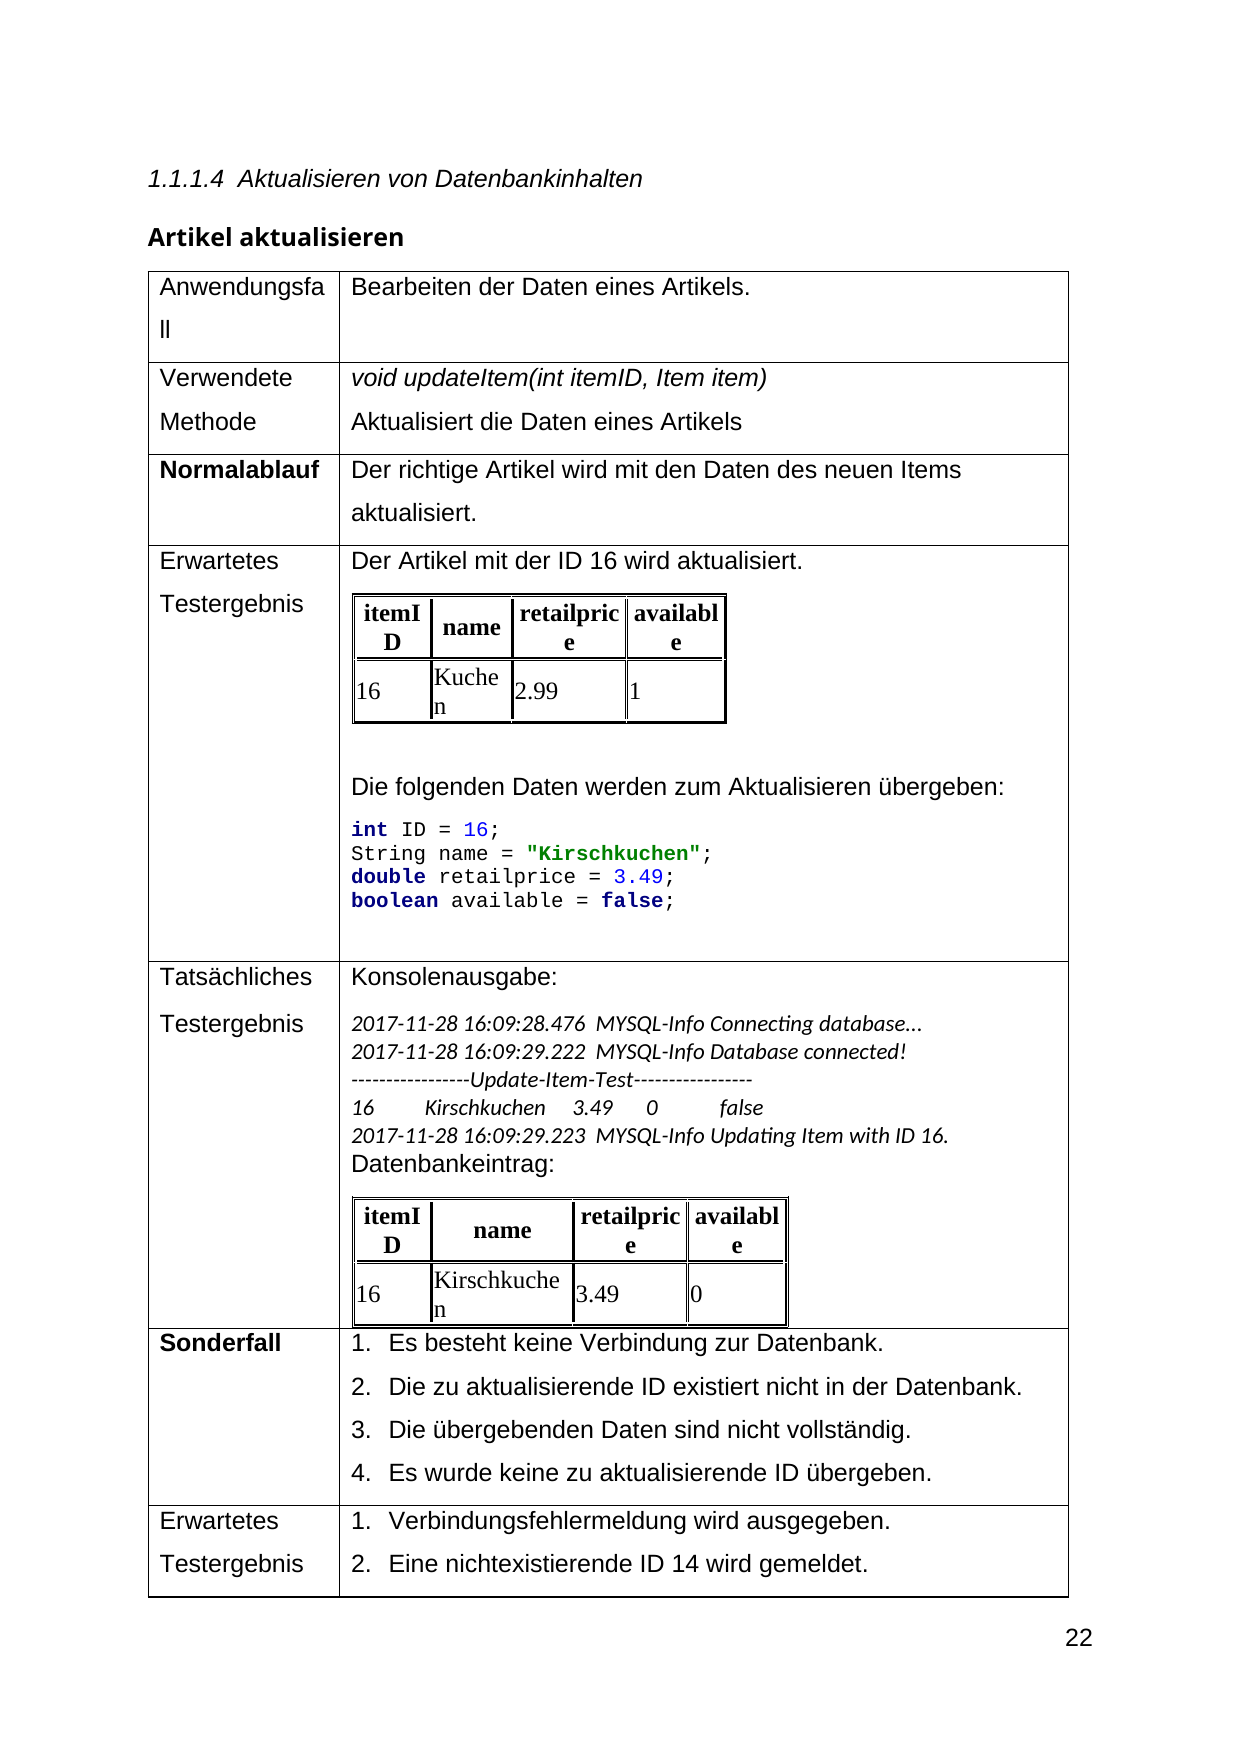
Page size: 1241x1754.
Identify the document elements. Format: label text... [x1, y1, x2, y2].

table_cell Tatsächliches Testergebnis [149, 962, 339, 1327]
table_cell Es besteht keine Verbindung zur Datenbank. Die zu aktualisierende ID existiert nicht in der Datenbank. Die übergebenden Daten sind nicht vollständig. Es wurde keine zu aktualisierende ID übergeben. [340, 1329, 1068, 1505]
table_cell Erwartetes Testergebnis [149, 1506, 339, 1596]
table_cell Der Artikel mit der ID 16 wird aktualisiert. Die folgenden Daten werden zum Aktualisieren übergeben: int ID = 16; String name = "Kirschkuchen"; double retailprice = 3.49; boolean available = false; [340, 546, 1068, 961]
subtitle Aktualisieren von Datenbankinhalten [148, 164, 1093, 193]
table_cell Normalablauf [149, 455, 339, 545]
table_cell Sonderfall [149, 1329, 339, 1505]
table_cell Konsolenausgabe: 2017-11-28 16:09:28.476 MYSQL-Info Connecting database... 2017-11-28 16:09:29.222 MYSQL-Info Database connected! -----------------Update-Item-Test----------------- 16 Kirschkuchen 3.49 0 false 2017-11-28 16:09:29.223 MYSQL-Info Updating Item with ID 16. Datenbankeintrag: [340, 962, 1068, 1327]
subtitle Artikel aktualisieren [148, 220, 1093, 254]
table_cell Der richtige Artikel wird mit den Daten des neuen Items aktualisiert. [340, 455, 1068, 545]
table_header Anwendungsfall [149, 272, 339, 362]
table_cell void updateItem(int itemID, Item item) Aktualisiert die Daten eines Artikels [340, 363, 1068, 454]
table_cell Verwendete Methode [149, 363, 339, 454]
table_header Bearbeiten der Daten eines Artikels. [340, 272, 1068, 362]
table_cell Erwartetes Testergebnis [149, 546, 339, 961]
